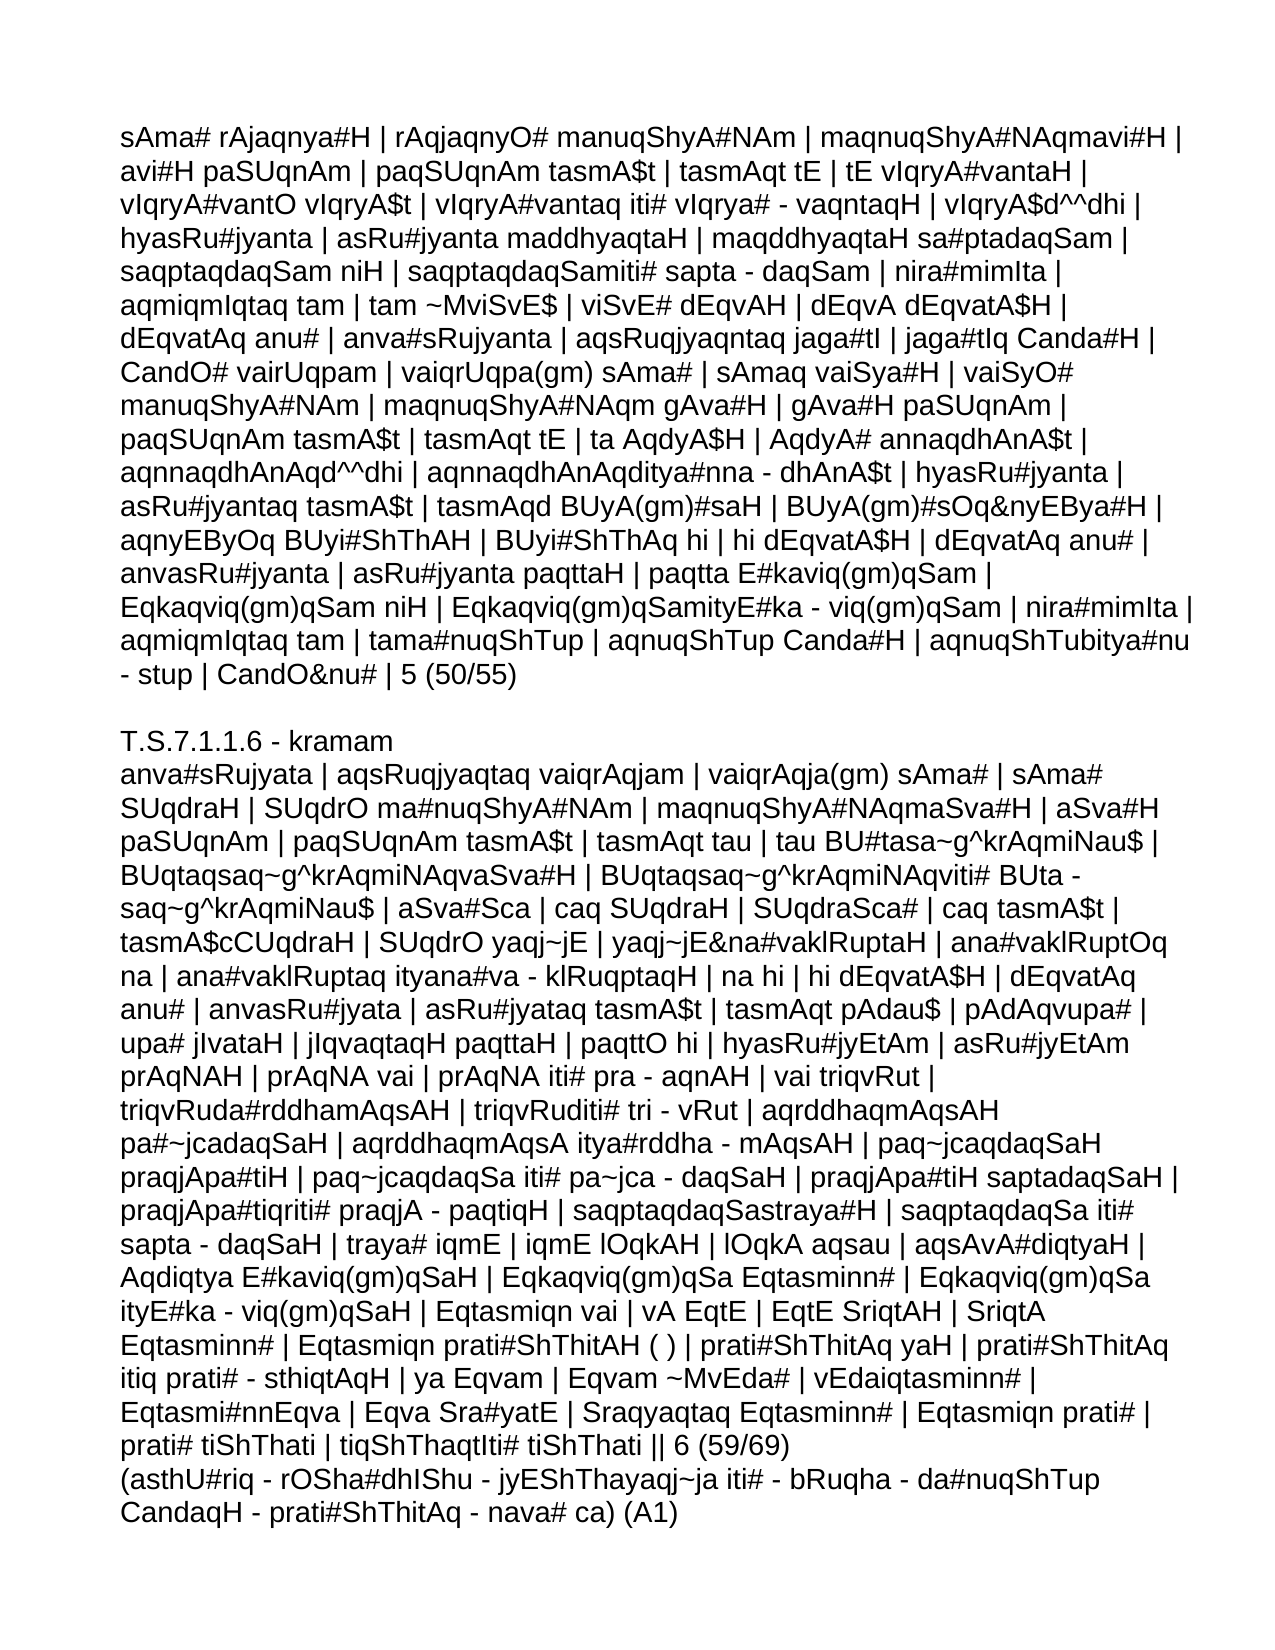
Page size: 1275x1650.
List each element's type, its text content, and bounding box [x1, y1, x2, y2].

text sAma# rAjaqnya#H | rAqjaqnyO# manuqShyA#NAm | maqnuqShyA#NAqmavi#H | avi#H paSUqnAm | paqSUqnAm tasmA$t | tasmAqt tE | tE vIqryA#vantaH | vIqryA#vantO vIqryA$t | vIqryA#vantaq iti# vIqrya# - vaqntaqH | vIqryA$d^^dhi | hyasRu#jyanta | asRu#jyanta maddhyaqtaH | maqddhyaqtaH sa#ptadaqSam | saqptaqdaqSam niH | saqptaqdaqSamiti# sapta - daqSam | nira#mimIta | aqmiqmIqtaq tam | tam ~MviSvE$ | viSvE# dEqvAH | dEqvA dEqvatA$H | dEqvatAq anu# | anva#sRujyanta | aqsRuqjyaqntaq jaga#tI | jaga#tIq Canda#H | CandO# vairUqpam | vaiqrUqpa(gm) sAma# | sAmaq vaiSya#H | vaiSyO# manuqShyA#NAm | maqnuqShyA#NAqm gAva#H | gAva#H paSUqnAm | paqSUqnAm tasmA$t | tasmAqt tE | ta AqdyA$H | AqdyA# annaqdhAnA$t | aqnnaqdhAnAqd^^dhi | aqnnaqdhAnAqditya#nna - dhAnA$t | hyasRu#jyanta | asRu#jyantaq tasmA$t | tasmAqd BUyA(gm)#saH | BUyA(gm)#sOq&nyEBya#H | aqnyEByOq BUyi#ShThAH | BUyi#ShThAq hi | hi dEqvatA$H | dEqvatAq anu# | anvasRu#jyanta | asRu#jyanta paqttaH | paqtta E#kaviq(gm)qSam | Eqkaqviq(gm)qSam niH | Eqkaqviq(gm)qSamityE#ka - viq(gm)qSam | nira#mimIta | aqmiqmIqtaq tam | tama#nuqShTup | aqnuqShTup Canda#H | aqnuqShTubitya#nu - stup | CandO&nu# | 5 (50/55) [120, 120, 1200, 690]
text T.S.7.1.1.6 - kramam [120, 724, 1200, 757]
text (asthU#riq - rOSha#dhIShu - jyEShThayaqj~ja iti# - bRuqha - da#nuqShTup CandaqH - prati#ShThitAq - nava# ca) (A1) [120, 1462, 1200, 1529]
text anva#sRujyata | aqsRuqjyaqtaq vaiqrAqjam | vaiqrAqja(gm) sAma# | sAma# SUqdraH | SUqdrO ma#nuqShyA#NAm | maqnuqShyA#NAqmaSva#H | aSva#H paSUqnAm | paqSUqnAm tasmA$t | tasmAqt tau | tau BU#tasa~g^krAqmiNau$ | BUqtaqsaq~g^krAqmiNAqvaSva#H | BUqtaqsaq~g^krAqmiNAqviti# BUta - saq~g^krAqmiNau$ | aSva#Sca | caq SUqdraH | SUqdraSca# | caq tasmA$t | tasmA$cCUqdraH | SUqdrO yaqj~jE | yaqj~jE&na#vaklRuptaH | ana#vaklRuptOq na | ana#vaklRuptaq ityana#va - klRuqptaqH | na hi | hi dEqvatA$H | dEqvatAq anu# | anvasRu#jyata | asRu#jyataq tasmA$t | tasmAqt pAdau$ | pAdAqvupa# | upa# jIvataH | jIqvaqtaqH paqttaH | paqttO hi | hyasRu#jyEtAm | asRu#jyEtAm prAqNAH | prAqNA vai | prAqNA iti# pra - aqnAH | vai triqvRut | triqvRuda#rddhamAqsAH | triqvRuditi# tri - vRut | aqrddhaqmAqsAH pa#~jcadaqSaH | aqrddhaqmAqsA itya#rddha - mAqsAH | paq~jcaqdaqSaH praqjApa#tiH | paq~jcaqdaqSa iti# pa~jca - daqSaH | praqjApa#tiH saptadaqSaH | praqjApa#tiqriti# praqjA - paqtiqH | saqptaqdaqSastraya#H | saqptaqdaqSa iti# sapta - daqSaH | traya# iqmE | iqmE lOqkAH | lOqkA aqsau | aqsAvA#diqtyaH | Aqdiqtya E#kaviq(gm)qSaH | Eqkaqviq(gm)qSa Eqtasminn# | Eqkaqviq(gm)qSa ityE#ka - viq(gm)qSaH | Eqtasmiqn vai | vA EqtE | EqtE SriqtAH | SriqtA Eqtasminn# | Eqtasmiqn prati#ShThitAH ( ) | prati#ShThitAq yaH | prati#ShThitAq itiq prati# - sthiqtAqH | ya Eqvam | Eqvam ~MvEda# | vEdaiqtasminn# | Eqtasmi#nnEqva | Eqva Sra#yatE | Sraqyaqtaq Eqtasminn# | Eqtasmiqn prati# | prati# tiShThati | tiqShThaqtIti# tiShThati || 6 (59/69) [120, 757, 1200, 1462]
